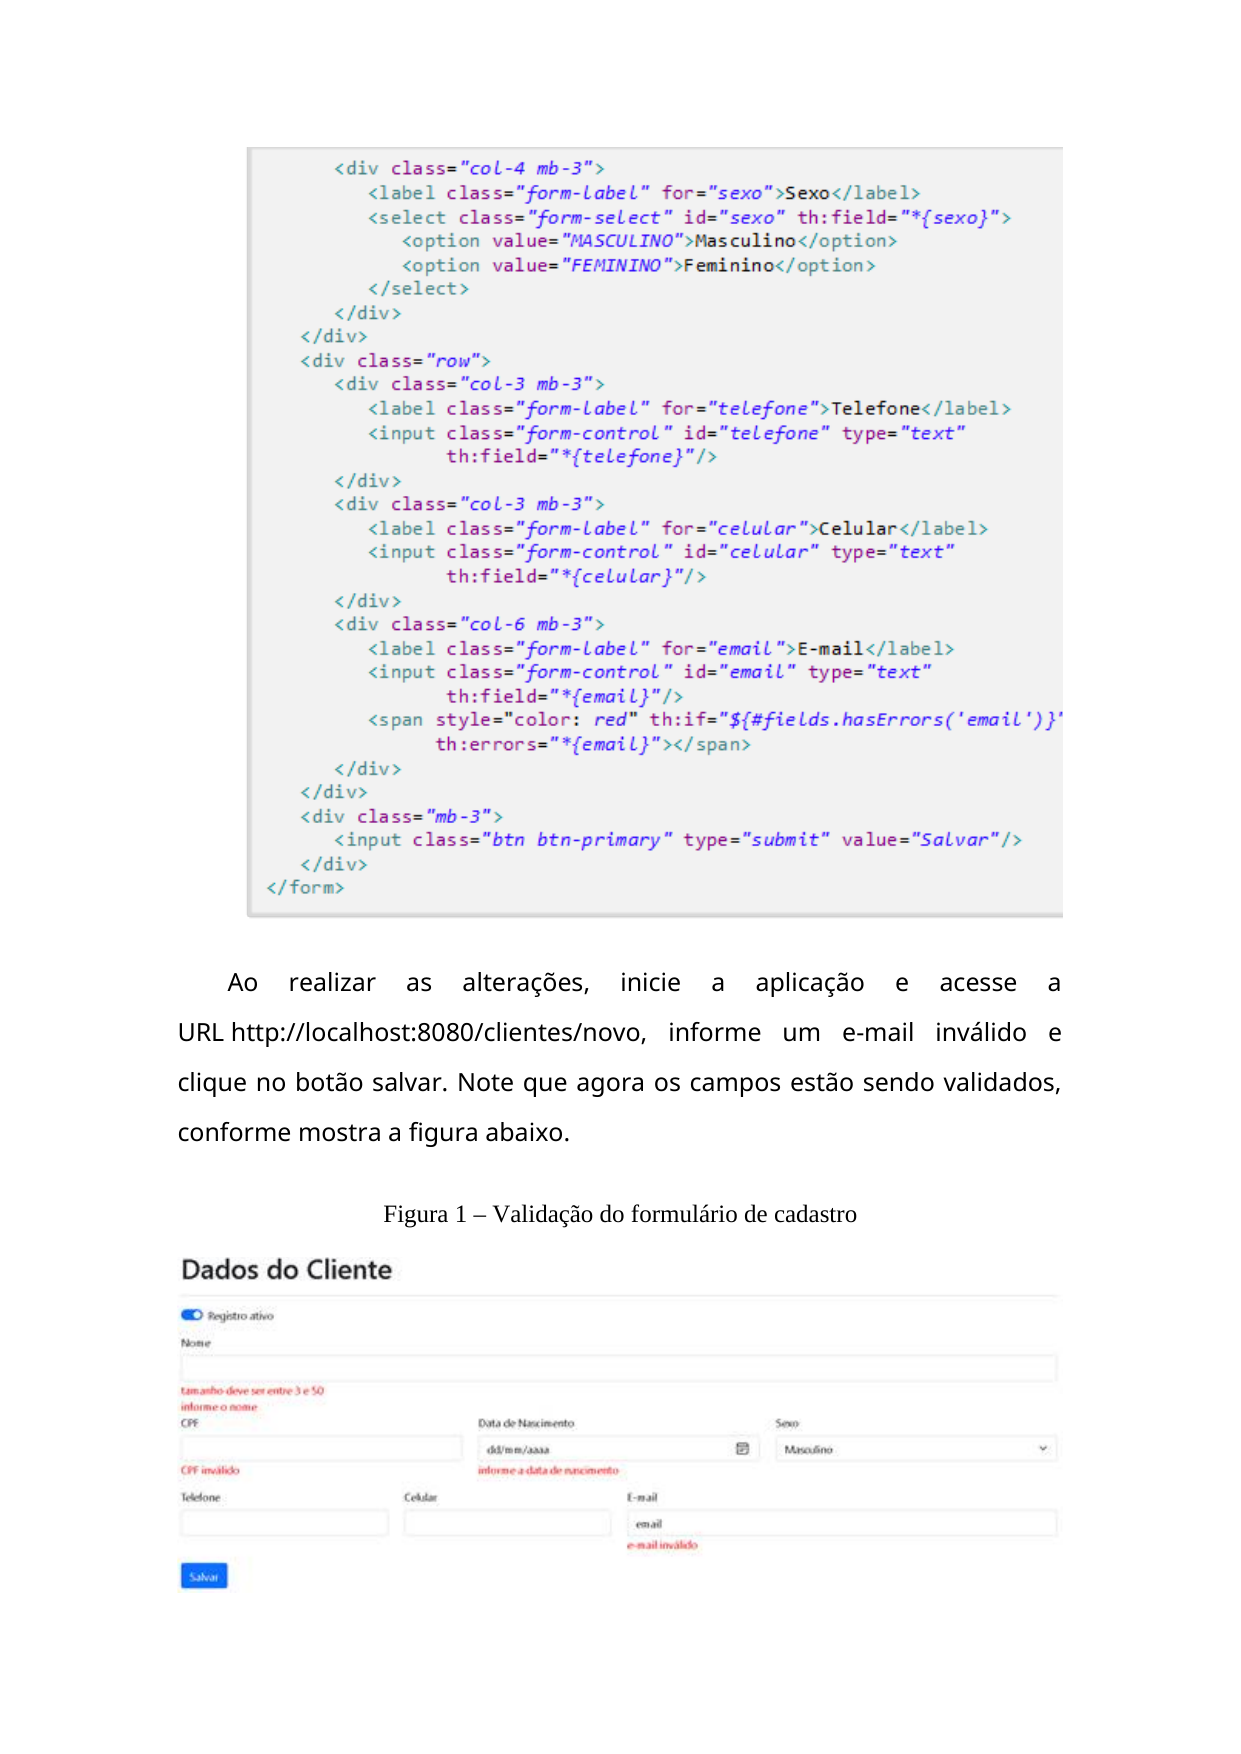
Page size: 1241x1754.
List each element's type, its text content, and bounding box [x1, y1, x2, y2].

text Ao realizar as alterações, inicie a aplicação e acesse a URL http://localhost:8080/clientes/novo, informe um e-mail inválido e clique no botão salvar. Note que agora os campos estão sendo validados, conforme mostra a figura abaixo. [177, 949, 1063, 1149]
text Figura 1 – Validação do formulário de cadastro [177, 1178, 1063, 1228]
picture [177, 147, 1063, 920]
picture [177, 1257, 1063, 1593]
